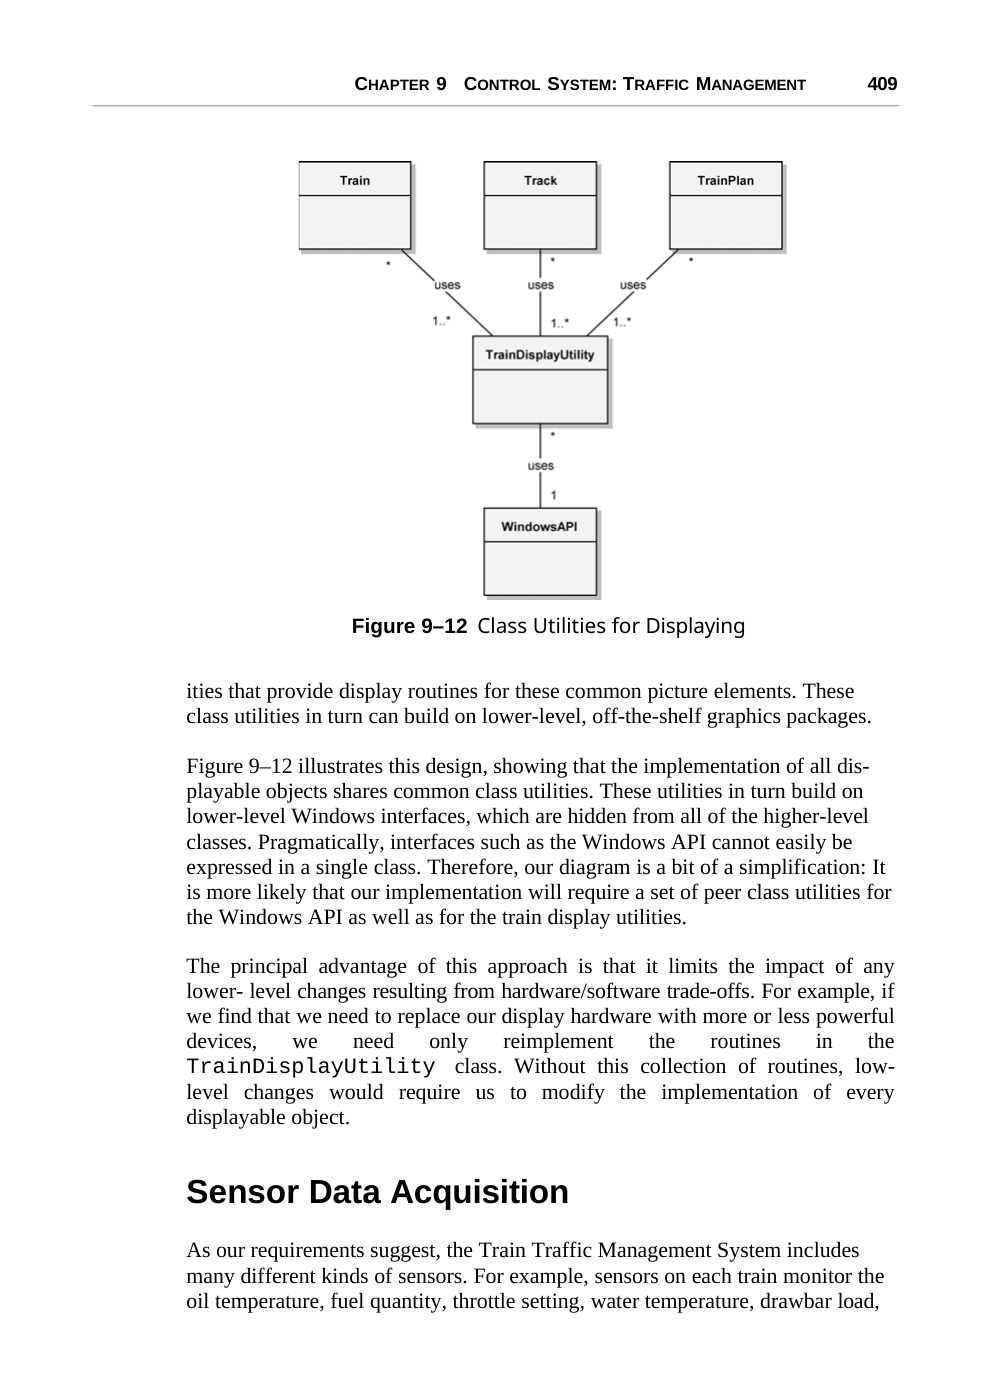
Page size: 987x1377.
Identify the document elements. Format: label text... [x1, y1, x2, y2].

text Figure 9–12 Class Utilities for Displaying [352, 611, 913, 639]
subtitle Sensor Data Acquisition [186, 1172, 913, 1210]
picture [298, 161, 787, 600]
text As our requirements suggest, the Train Traffic Management System includes many different kinds of sensors. For example, sensors on each train monitor the oil temperature, fuel quantity, throttle setting, water temperature, drawbar load, [186, 1237, 898, 1313]
text ities that provide display routines for these common picture elements. These class utilities in turn can build on lower-level, off-the-shelf graphics packages. [186, 678, 898, 728]
text Figure 9–12 illustrates this design, showing that the implementation of all dis- playable objects shares common class utilities. These utilities in turn build on lower-level Windows interfaces, which are hidden from all of the higher-level classes. Pragmatically, interfaces such as the Windows API cannot easily be expressed in a single class. Therefore, our diagram is a bit of a simplification: It is more likely that our implementation will require a set of peer class utilities for the Windows API as well as for the train display utilities. [186, 753, 895, 929]
text The principal advantage of this approach is that it limits the impact of any lower- level changes resulting from hardware/software trade-offs. For example, if we find that we need to replace our display hardware with more or less powerful devices, we need only reimplement the routines in the TrainDisplayUtility class. Without this collection of routines, low-level changes would require us to modify the implementation of every displayable object. [186, 954, 895, 1129]
